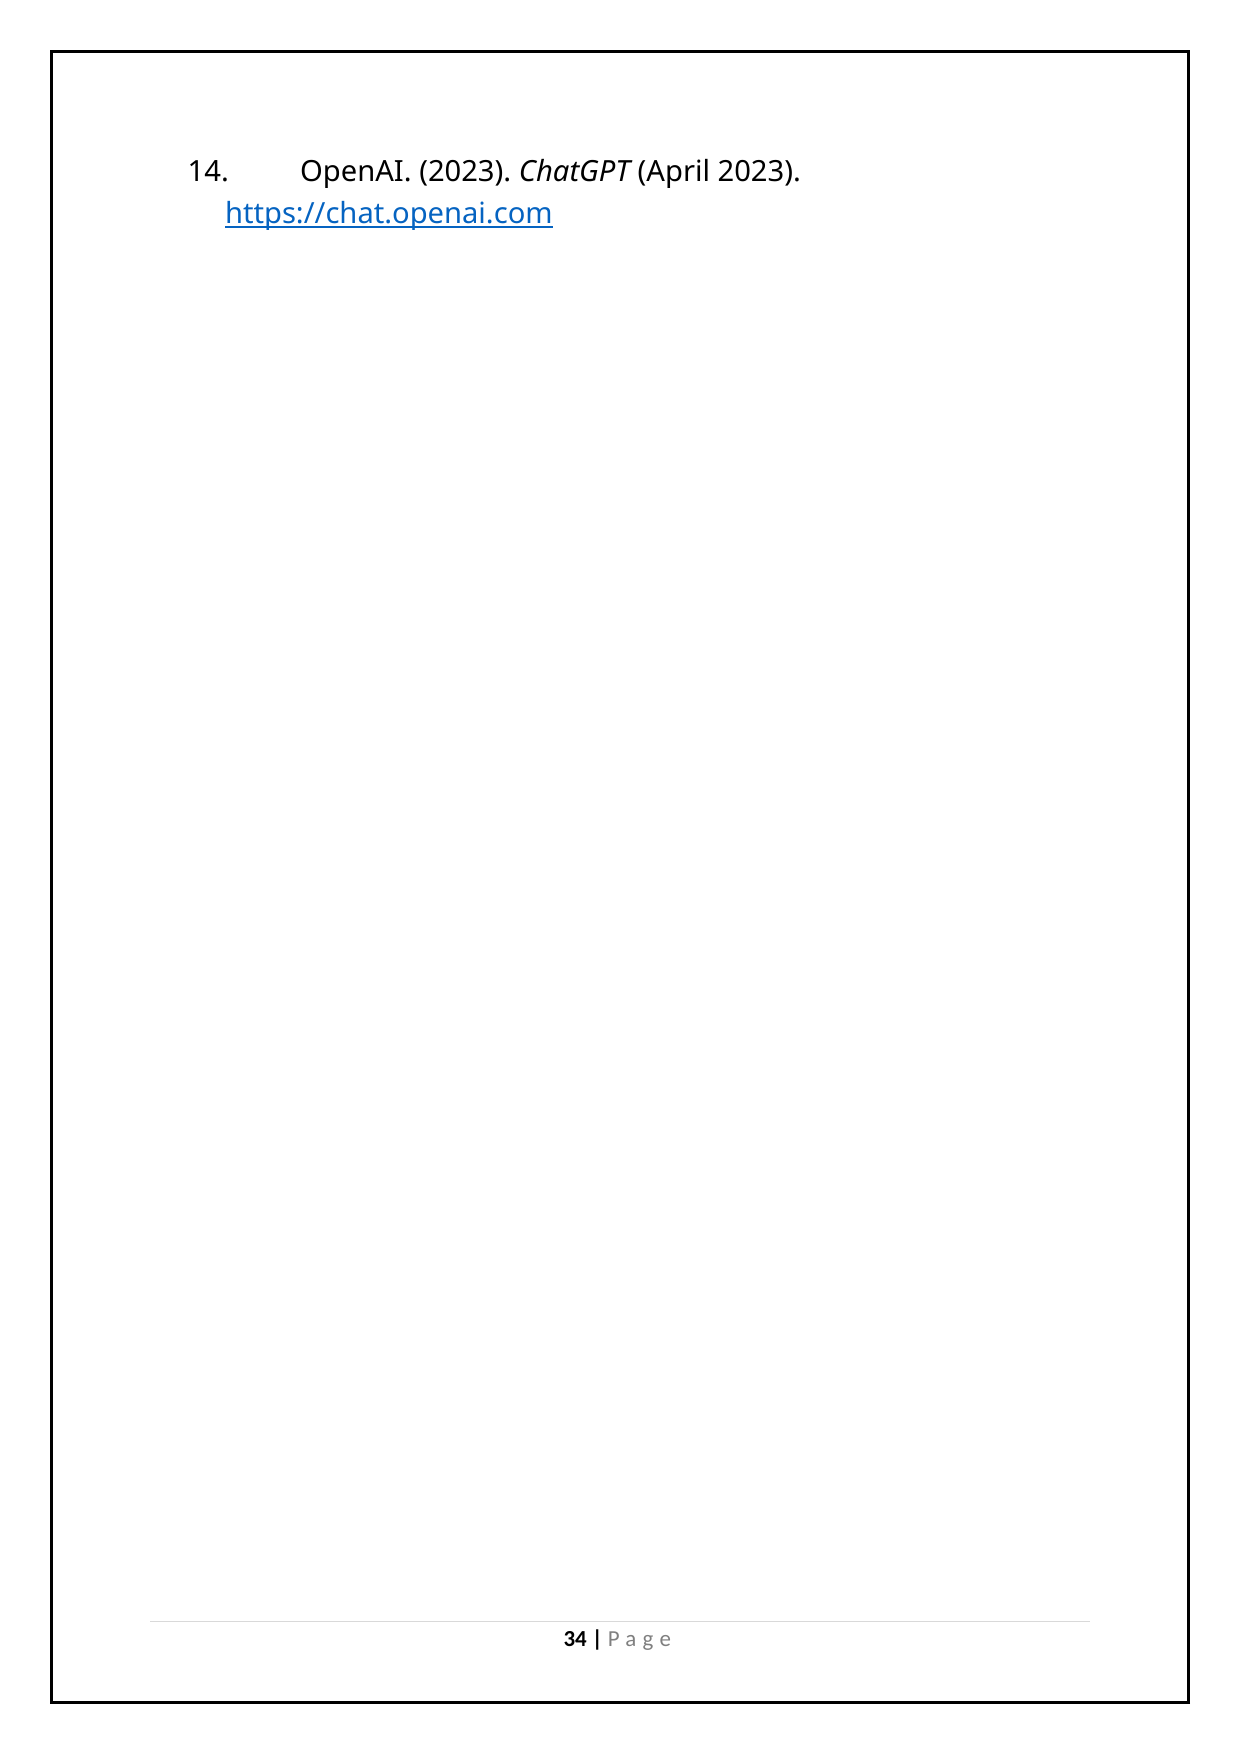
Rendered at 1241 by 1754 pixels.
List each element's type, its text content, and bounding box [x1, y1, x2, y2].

list OpenAI. (2023). ChatGPT (April 2023). https://chat.openai.com [187, 150, 1090, 232]
